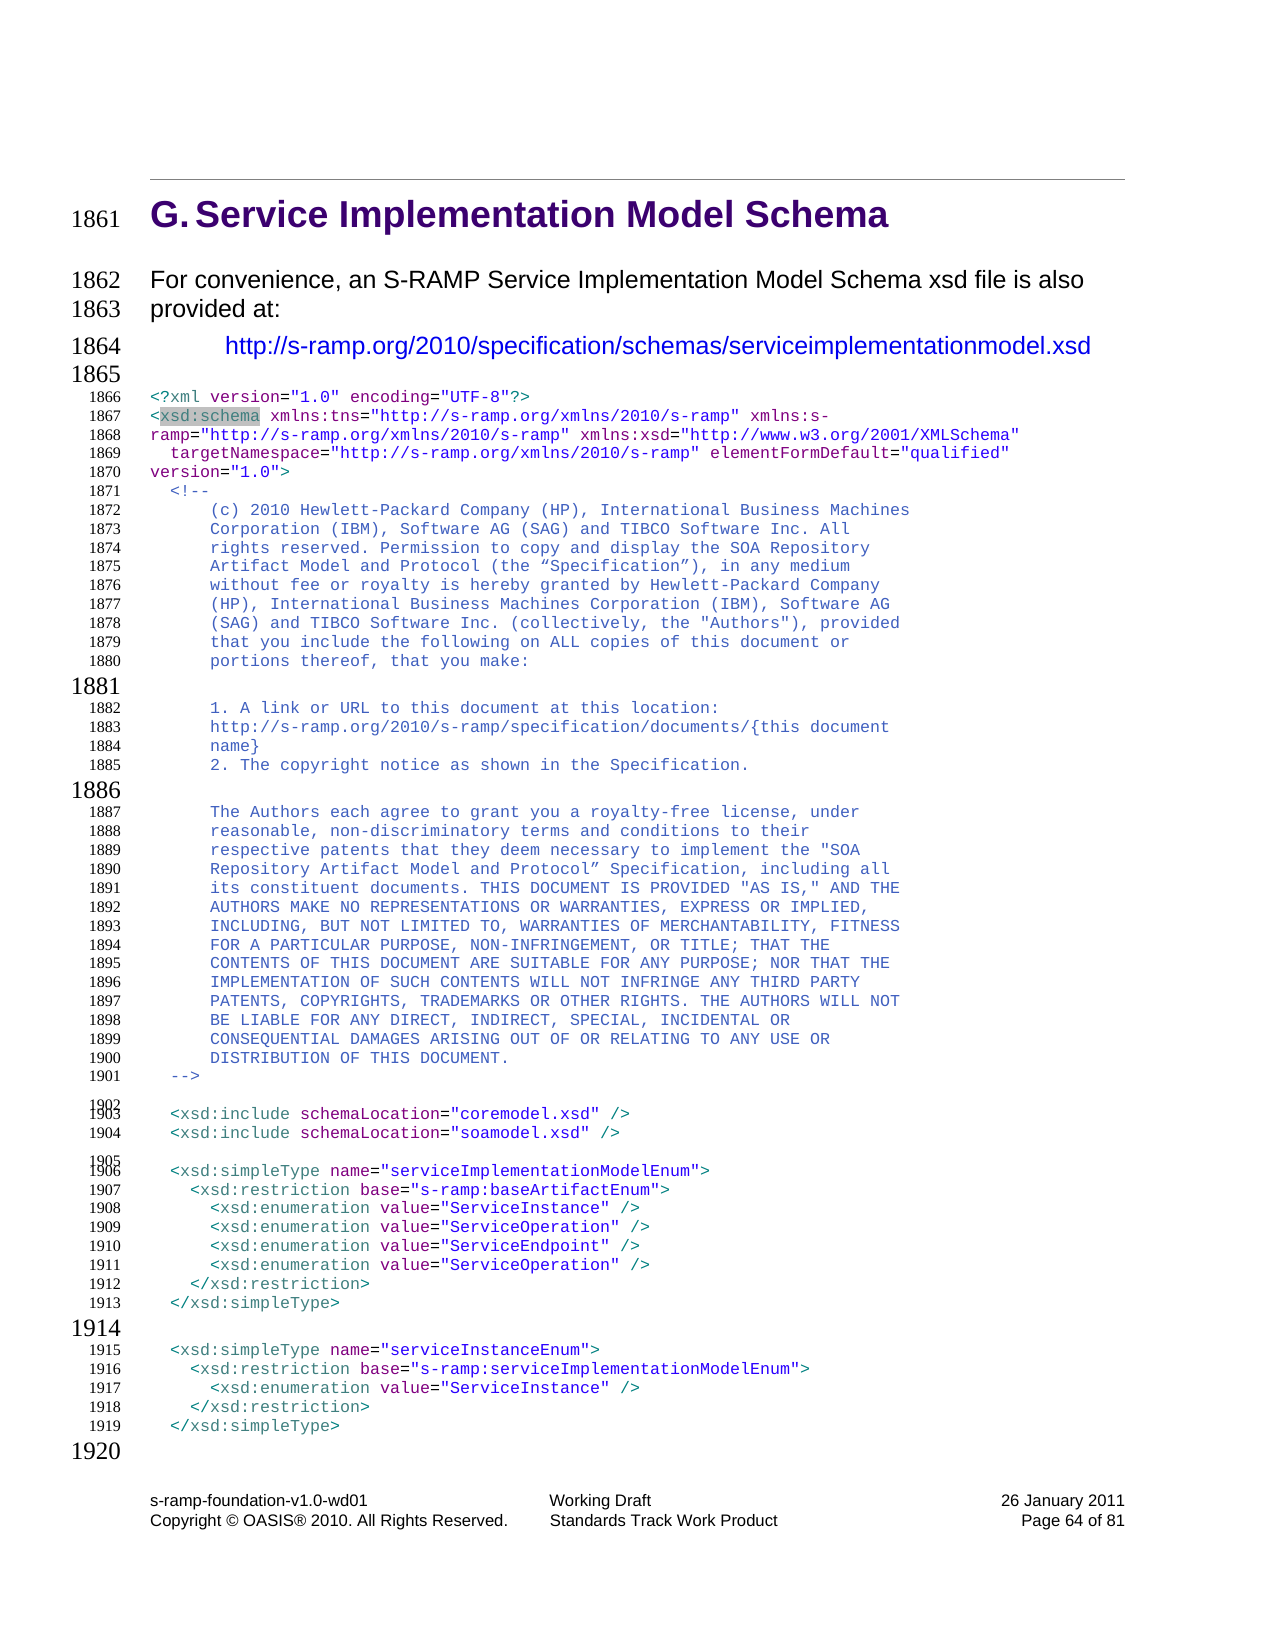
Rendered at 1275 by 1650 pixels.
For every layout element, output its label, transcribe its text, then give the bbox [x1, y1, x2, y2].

text <xsd:simpleType name="serviceInstanceEnum"> [150, 1342, 1125, 1361]
text INCLUDING, BUT NOT LIMITED TO, WARRANTIES OF MERCHANTABILITY, FITNESS [150, 917, 1125, 936]
text </xsd:restriction> [150, 1398, 1125, 1417]
text <xsd:include schemaLocation="soamodel.xsd" /> [150, 1124, 1125, 1143]
text The Authors each agree to grant you a royalty-free license, under [150, 804, 1125, 823]
text http://s-ramp.org/2010/s-ramp/specification/documents/{this document [150, 719, 1125, 738]
text http://s-ramp.org/2010/specification/schemas/serviceimplementationmodel.xsd [225, 331, 1125, 359]
text CONSEQUENTIAL DAMAGES ARISING OUT OF OR RELATING TO ANY USE OR [150, 1030, 1125, 1049]
text For convenience, an S-RAMP Service Implementation Model Schema xsd file is also provided at: [150, 265, 1125, 322]
text <xsd:enumeration value="ServiceOperation" /> [150, 1257, 1125, 1275]
text <xsd:enumeration value="ServiceInstance" /> [150, 1379, 1125, 1398]
text <xsd:enumeration value="ServiceEndpoint" /> [150, 1238, 1125, 1257]
text Artifact Model and Protocol (the “Specification”), in any medium [150, 558, 1125, 577]
text portions thereof, that you make: [150, 652, 1125, 671]
text 1. A link or URL to this document at this location: [150, 700, 1125, 719]
text (HP), International Business Machines Corporation (IBM), Software AG [150, 596, 1125, 614]
text <?xml version="1.0" encoding="UTF-8"?> [150, 388, 1125, 407]
text <xsd:enumeration value="ServiceInstance" /> [150, 1200, 1125, 1219]
text targetNamespace="http://s-ramp.org/xmlns/2010/s-ramp" elementFormDefault="qualified" version="1.0"> [150, 445, 1125, 483]
text FOR A PARTICULAR PURPOSE, NON-INFRINGEMENT, OR TITLE; THAT THE [150, 936, 1125, 955]
text (SAG) and TIBCO Software Inc. (collectively, the "Authors"), provided [150, 614, 1125, 633]
text AUTHORS MAKE NO REPRESENTATIONS OR WARRANTIES, EXPRESS OR IMPLIED, [150, 898, 1125, 917]
text without fee or royalty is hereby granted by Hewlett-Packard Company [150, 577, 1125, 596]
text DISTRIBUTION OF THIS DOCUMENT. [150, 1049, 1125, 1068]
text <xsd:enumeration value="ServiceOperation" /> [150, 1219, 1125, 1238]
text </xsd:simpleType> [150, 1294, 1125, 1313]
text IMPLEMENTATION OF SUCH CONTENTS WILL NOT INFRINGE ANY THIRD PARTY [150, 974, 1125, 993]
text <!-- [150, 483, 1125, 501]
text respective patents that they deem necessary to implement the "SOA [150, 842, 1125, 861]
text name} [150, 738, 1125, 756]
text Corporation (IBM), Software AG (SAG) and TIBCO Software Inc. All [150, 520, 1125, 539]
text BE LIABLE FOR ANY DIRECT, INDIRECT, SPECIAL, INCIDENTAL OR [150, 1011, 1125, 1030]
text <xsd:include schemaLocation="coremodel.xsd" /> [150, 1106, 1125, 1124]
text its constituent documents. THIS DOCUMENT IS PROVIDED "AS IS," AND THE [150, 879, 1125, 898]
text that you include the following on ALL copies of this document or [150, 633, 1125, 652]
text PATENTS, COPYRIGHTS, TRADEMARKS OR OTHER RIGHTS. THE AUTHORS WILL NOT [150, 993, 1125, 1011]
text CONTENTS OF THIS DOCUMENT ARE SUITABLE FOR ANY PURPOSE; NOR THAT THE [150, 955, 1125, 974]
subtitle Service Implementation Model Schema [150, 180, 1125, 236]
text reasonable, non-discriminatory terms and conditions to their [150, 823, 1125, 842]
text </xsd:simpleType> [150, 1417, 1125, 1436]
text --> [150, 1068, 1125, 1087]
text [150, 1361, 1125, 1379]
text <xsd:schema xmlns:tns="http://s-ramp.org/xmlns/2010/s-ramp" xmlns:s-ramp="http://s-ramp.org/xmlns/2010/s-ramp" xmlns:xsd="http://www.w3.org/2001/XMLSchema" [150, 407, 1125, 445]
text <xsd:simpleType name="serviceImplementationModelEnum"> [150, 1162, 1125, 1181]
text rights reserved. Permission to copy and display the SOA Repository [150, 539, 1125, 558]
text <xsd:restriction base="s-ramp:baseArtifactEnum"> [150, 1181, 1125, 1200]
text (c) 2010 Hewlett-Packard Company (HP), International Business Machines [150, 501, 1125, 520]
text 2. The copyright notice as shown in the Specification. [150, 756, 1125, 775]
text Repository Artifact Model and Protocol” Specification, including all [150, 861, 1125, 879]
text </xsd:restriction> [150, 1275, 1125, 1294]
